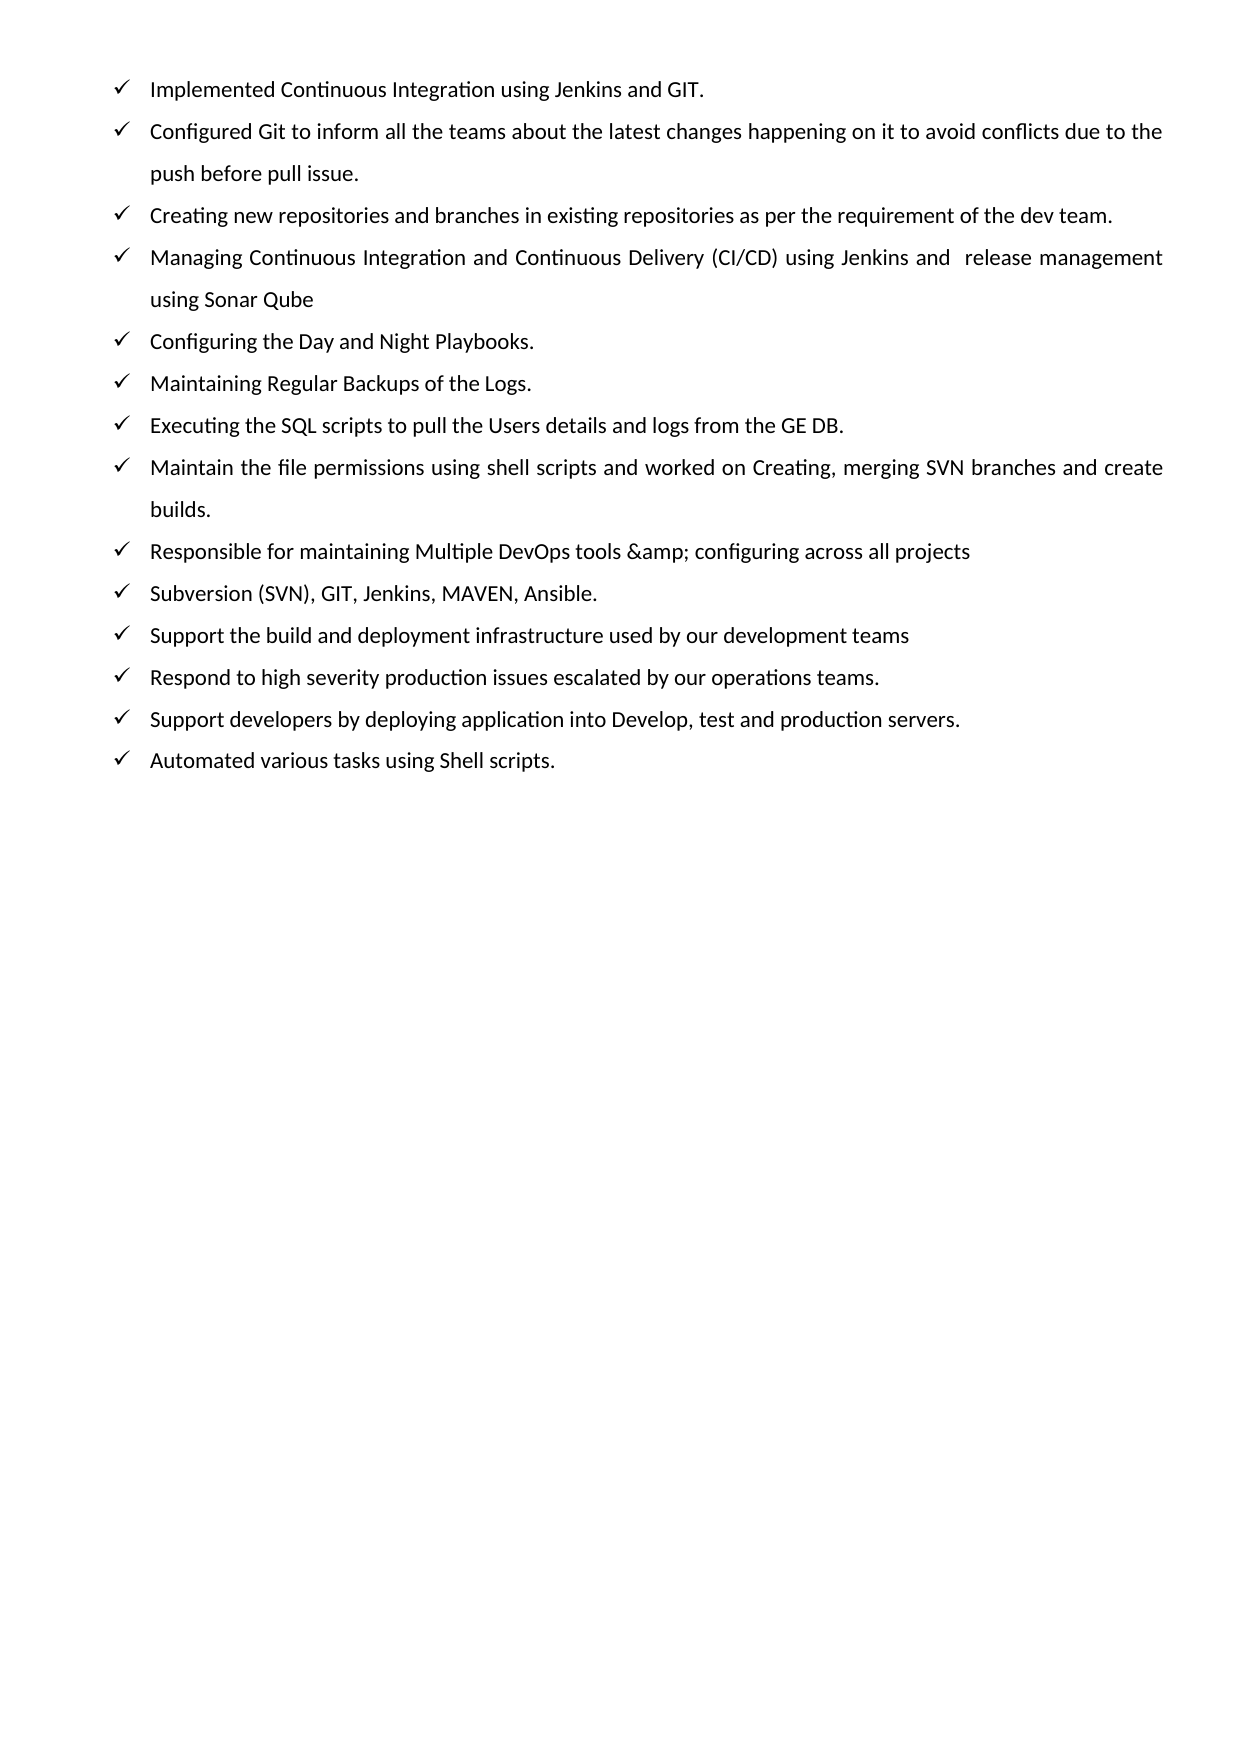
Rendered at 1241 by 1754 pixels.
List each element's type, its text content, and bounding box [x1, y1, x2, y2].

list Subversion (SVN), GIT, Jenkins, MAVEN, Ansible. [112, 579, 1165, 607]
list Implemented Continuous Integration using Jenkins and GIT. [112, 75, 1165, 103]
list Executing the SQL scripts to pull the Users details and logs from the GE DB. [112, 411, 1165, 439]
list Managing Continuous Integration and Continuous Delivery (CI/CD) using Jenkins and release management using Sonar Qube [112, 243, 1165, 313]
list Support developers by deploying application into Develop, test and production servers. [112, 705, 1165, 733]
list Maintain the file permissions using shell scripts and worked on Creating, merging SVN branches and create builds. [112, 453, 1165, 523]
list Configured Git to inform all the teams about the latest changes happening on it to avoid conflicts due to the push before pull issue. [112, 117, 1165, 187]
list Responsible for maintaining Multiple DevOps tools &amp; configuring across all projects [112, 537, 1165, 565]
list Respond to high severity production issues escalated by our operations teams. [112, 663, 1165, 691]
list Automated various tasks using Shell scripts. [112, 747, 1165, 775]
list Configuring the Day and Night Playbooks. [112, 327, 1165, 355]
list Maintaining Regular Backups of the Logs. [112, 369, 1165, 397]
list Support the build and deployment infrastructure used by our development teams [112, 621, 1165, 649]
list Creating new repositories and branches in existing repositories as per the requirement of the dev team. [112, 201, 1165, 229]
